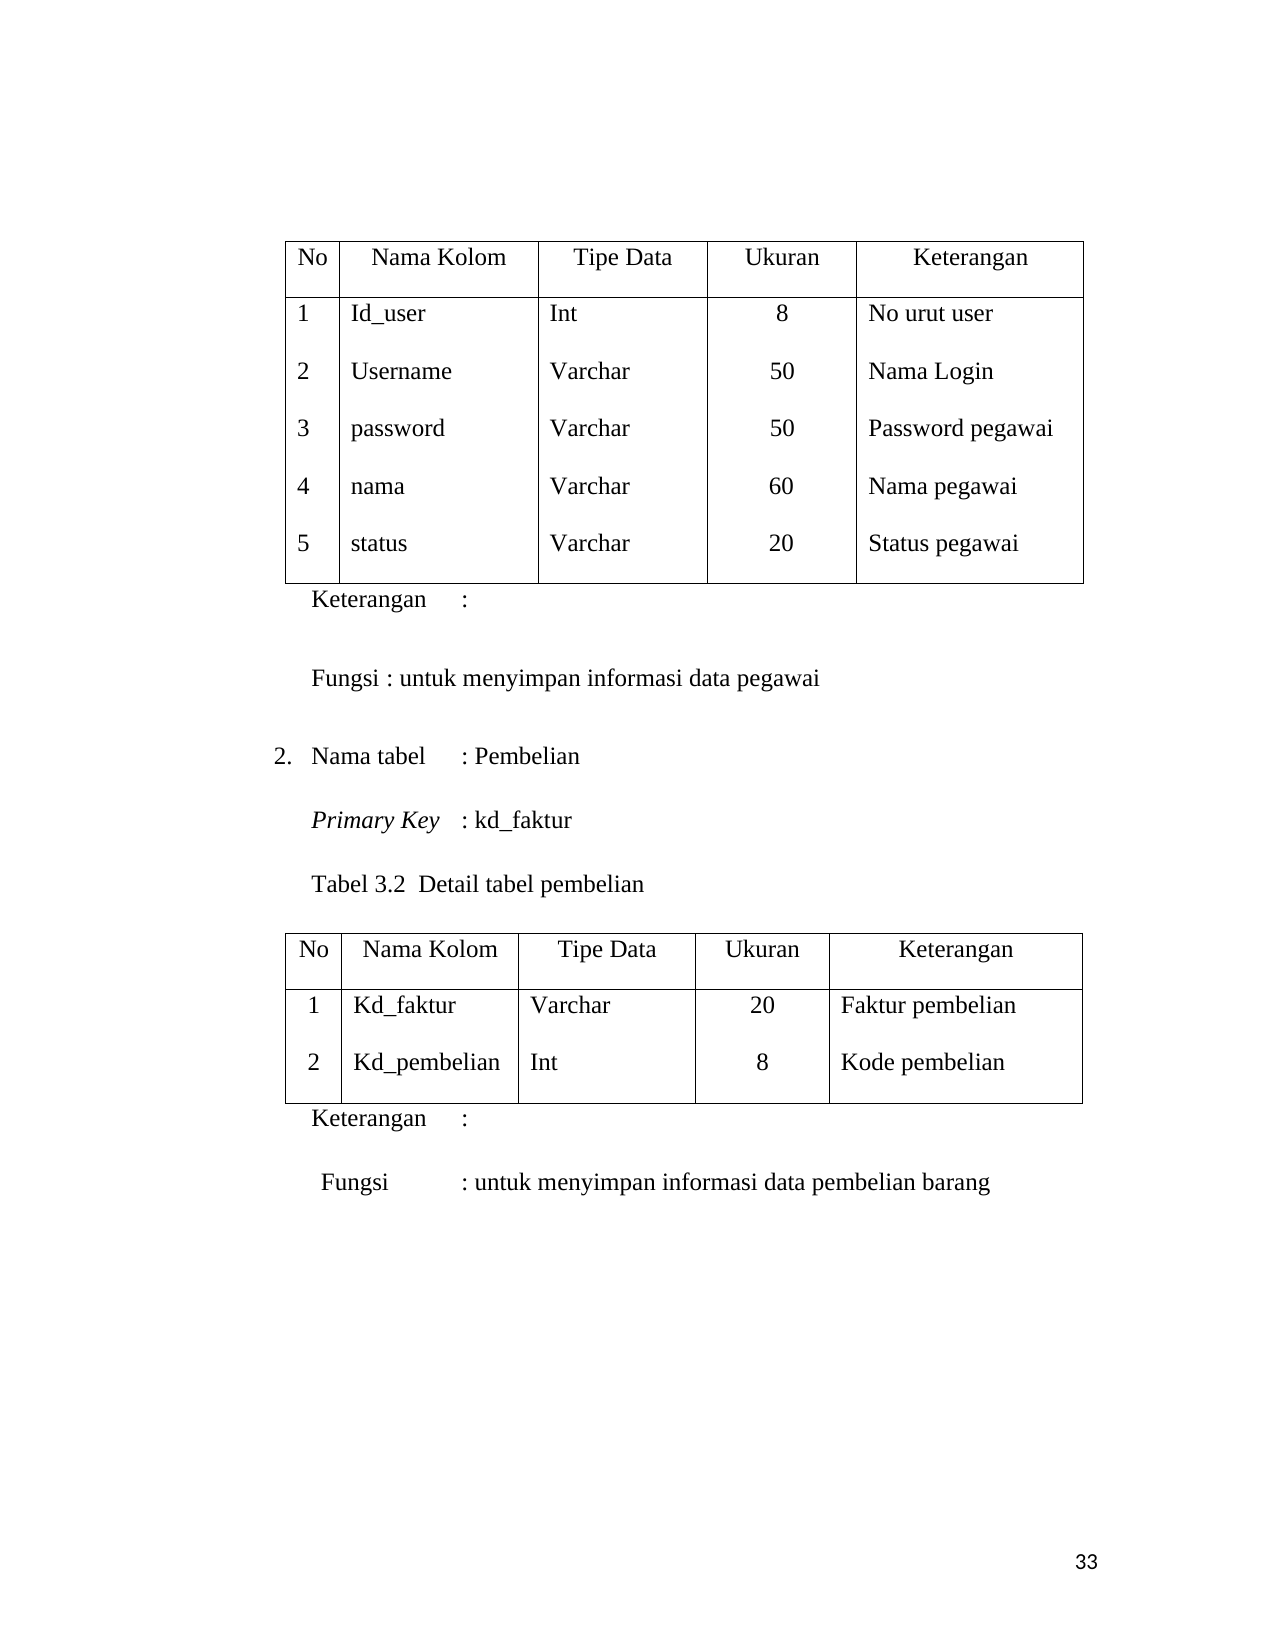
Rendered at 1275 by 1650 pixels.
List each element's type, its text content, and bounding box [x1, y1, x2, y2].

table_cell 8 50 50 60 20 [708, 298, 856, 583]
table_cell Id_user Username password nama status [340, 298, 538, 583]
table_cell Varchar Int [519, 990, 695, 1102]
table_header Tipe Data [519, 934, 695, 989]
table_header Keterangan [830, 934, 1082, 989]
text Keterangan : [236, 1103, 1098, 1132]
table_cell Faktur pembelian Kode pembelian [830, 990, 1082, 1102]
table_cell No urut user Nama Login Password pegawai Nama pegawai Status pegawai [857, 298, 1083, 583]
table_cell Int Varchar Varchar Varchar Varchar [539, 298, 707, 583]
text Primary Key : kd_faktur [236, 805, 1098, 834]
table_cell 1 2 3 4 5 [286, 298, 339, 583]
table_header Nama Kolom [340, 242, 538, 297]
table_cell 20 8 [696, 990, 829, 1102]
table_header Tipe Data [539, 242, 707, 297]
table_cell 1 2 [286, 990, 341, 1102]
list Nama tabel : Pembelian [274, 741, 1098, 770]
table_header No [286, 242, 339, 297]
text Keterangan : [236, 584, 1098, 613]
table_header Ukuran [696, 934, 829, 989]
text Fungsi : untuk menyimpan informasi data pembelian barang [236, 1167, 1098, 1196]
text Fungsi : untuk menyimpan informasi data pegawai [236, 663, 1098, 691]
table_cell Kd_faktur Kd_pembelian [342, 990, 518, 1102]
table_header No [286, 934, 341, 989]
table_header Ukuran [708, 242, 856, 297]
table_header Keterangan [857, 242, 1083, 297]
table_header Nama Kolom [342, 934, 518, 989]
text Tabel 3.2 Detail tabel pembelian [236, 869, 1098, 898]
